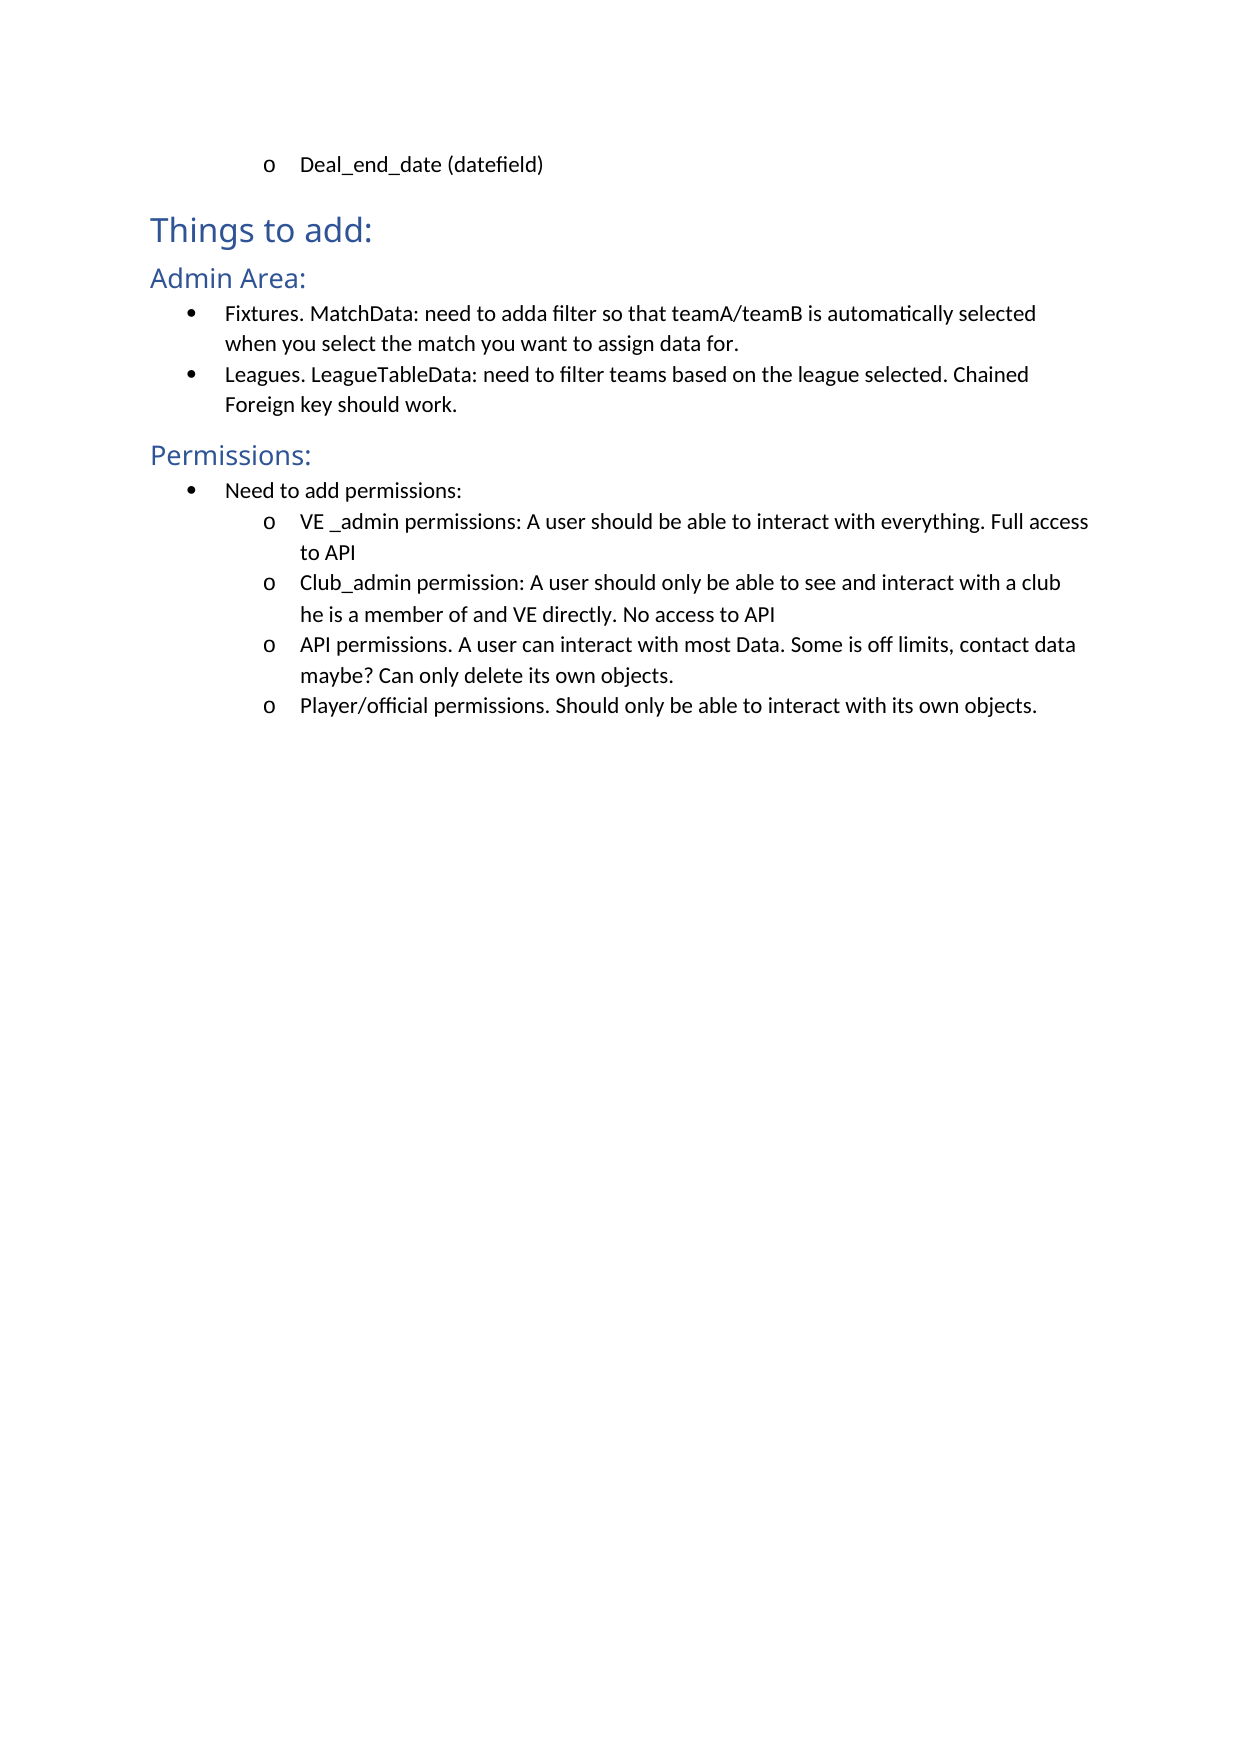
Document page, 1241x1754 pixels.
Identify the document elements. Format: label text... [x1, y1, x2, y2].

list Player/official permissions. Should only be able to interact with its own objects. [262, 692, 1090, 721]
list Fixtures. MatchData: need to adda filter so that teamA/teamB is automatically selected when you select the match you want to assign data for. [187, 299, 1090, 358]
subtitle Things to add: [150, 206, 1090, 252]
list Need to add permissions: [187, 477, 1090, 505]
subtitle Admin Area: [150, 259, 1090, 296]
list Deal_end_date (datefield) [262, 150, 1090, 179]
list VE _admin permissions: A user should be able to interact with everything. Full access to API [262, 507, 1090, 566]
list Club_admin permission: A user should only be able to see and interact with a club he is a member of and VE directly. No access to API [262, 568, 1090, 628]
list API permissions. A user can interact with most Data. Some is off limits, contact data maybe? Can only delete its own objects. [262, 630, 1090, 689]
list Leagues. LeagueTableData: need to filter teams based on the league selected. Chained Foreign key should work. [187, 360, 1090, 418]
subtitle Permissions: [150, 437, 1090, 474]
